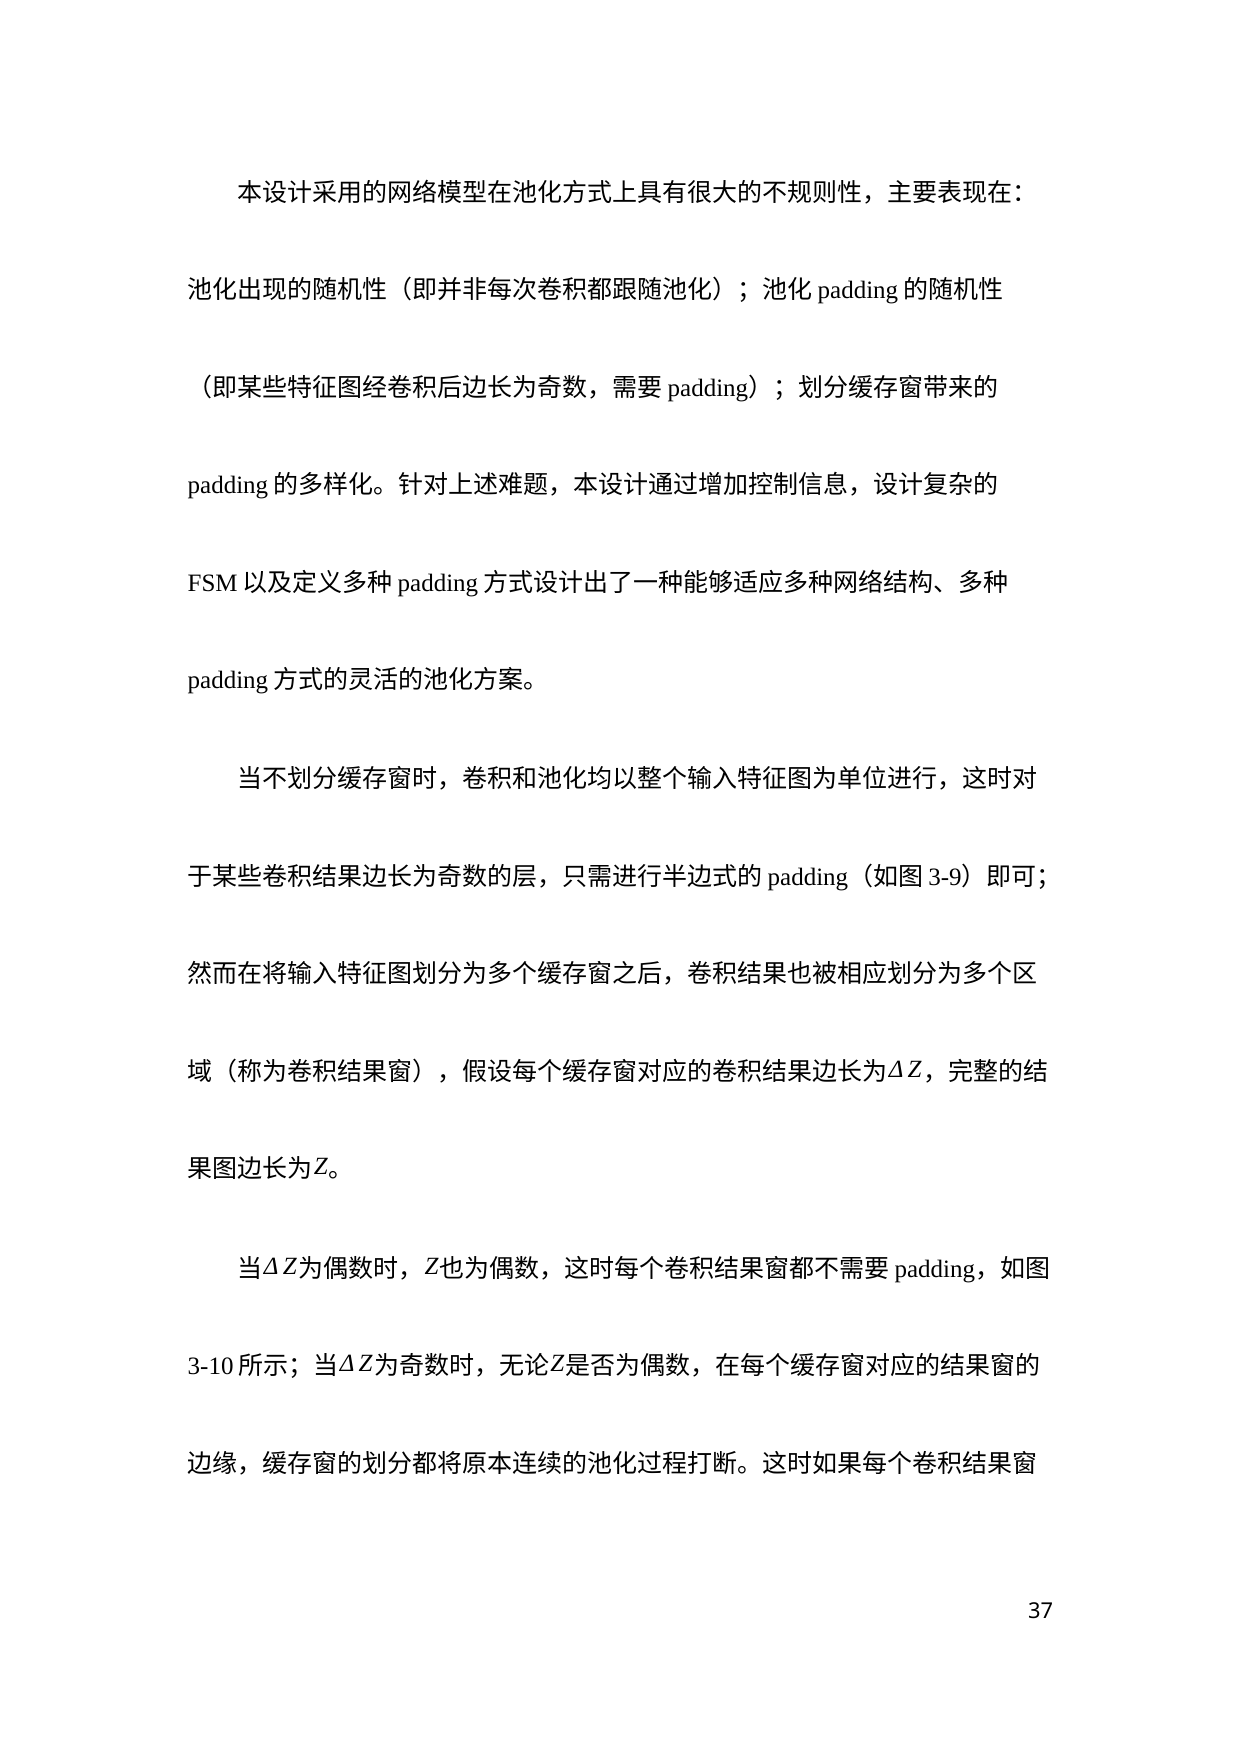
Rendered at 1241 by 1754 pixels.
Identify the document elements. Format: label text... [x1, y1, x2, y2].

text 本设计采用的网络模型在池化方式上具有很大的不规则性，主要表现在：池化出现的随机性（即并非每次卷积都跟随池化）；池化padding的随机性（即某些特征图经卷积后边长为奇数，需要padding）；划分缓存窗带来的padding的多样化。针对上述难题，本设计通过增加控制信息，设计复杂的FSM以及定义多种padding方式设计出了一种能够适应多种网络结构、多种padding方式的灵活的池化方案。 [187, 158, 1053, 710]
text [187, 1234, 1053, 1494]
text 当不划分缓存窗时，卷积和池化均以整个输入特征图为单位进行，这时对于某些卷积结果边长为奇数的层，只需进行半边式的padding（如图3-9）即可；然而在将输入特征图划分为多个缓存窗之后，卷积结果也被相应划分为多个区域（称为卷积结果窗），假设每个缓存窗对应的卷积结果边长为，完整的结果图边长为。 [187, 744, 1053, 1199]
